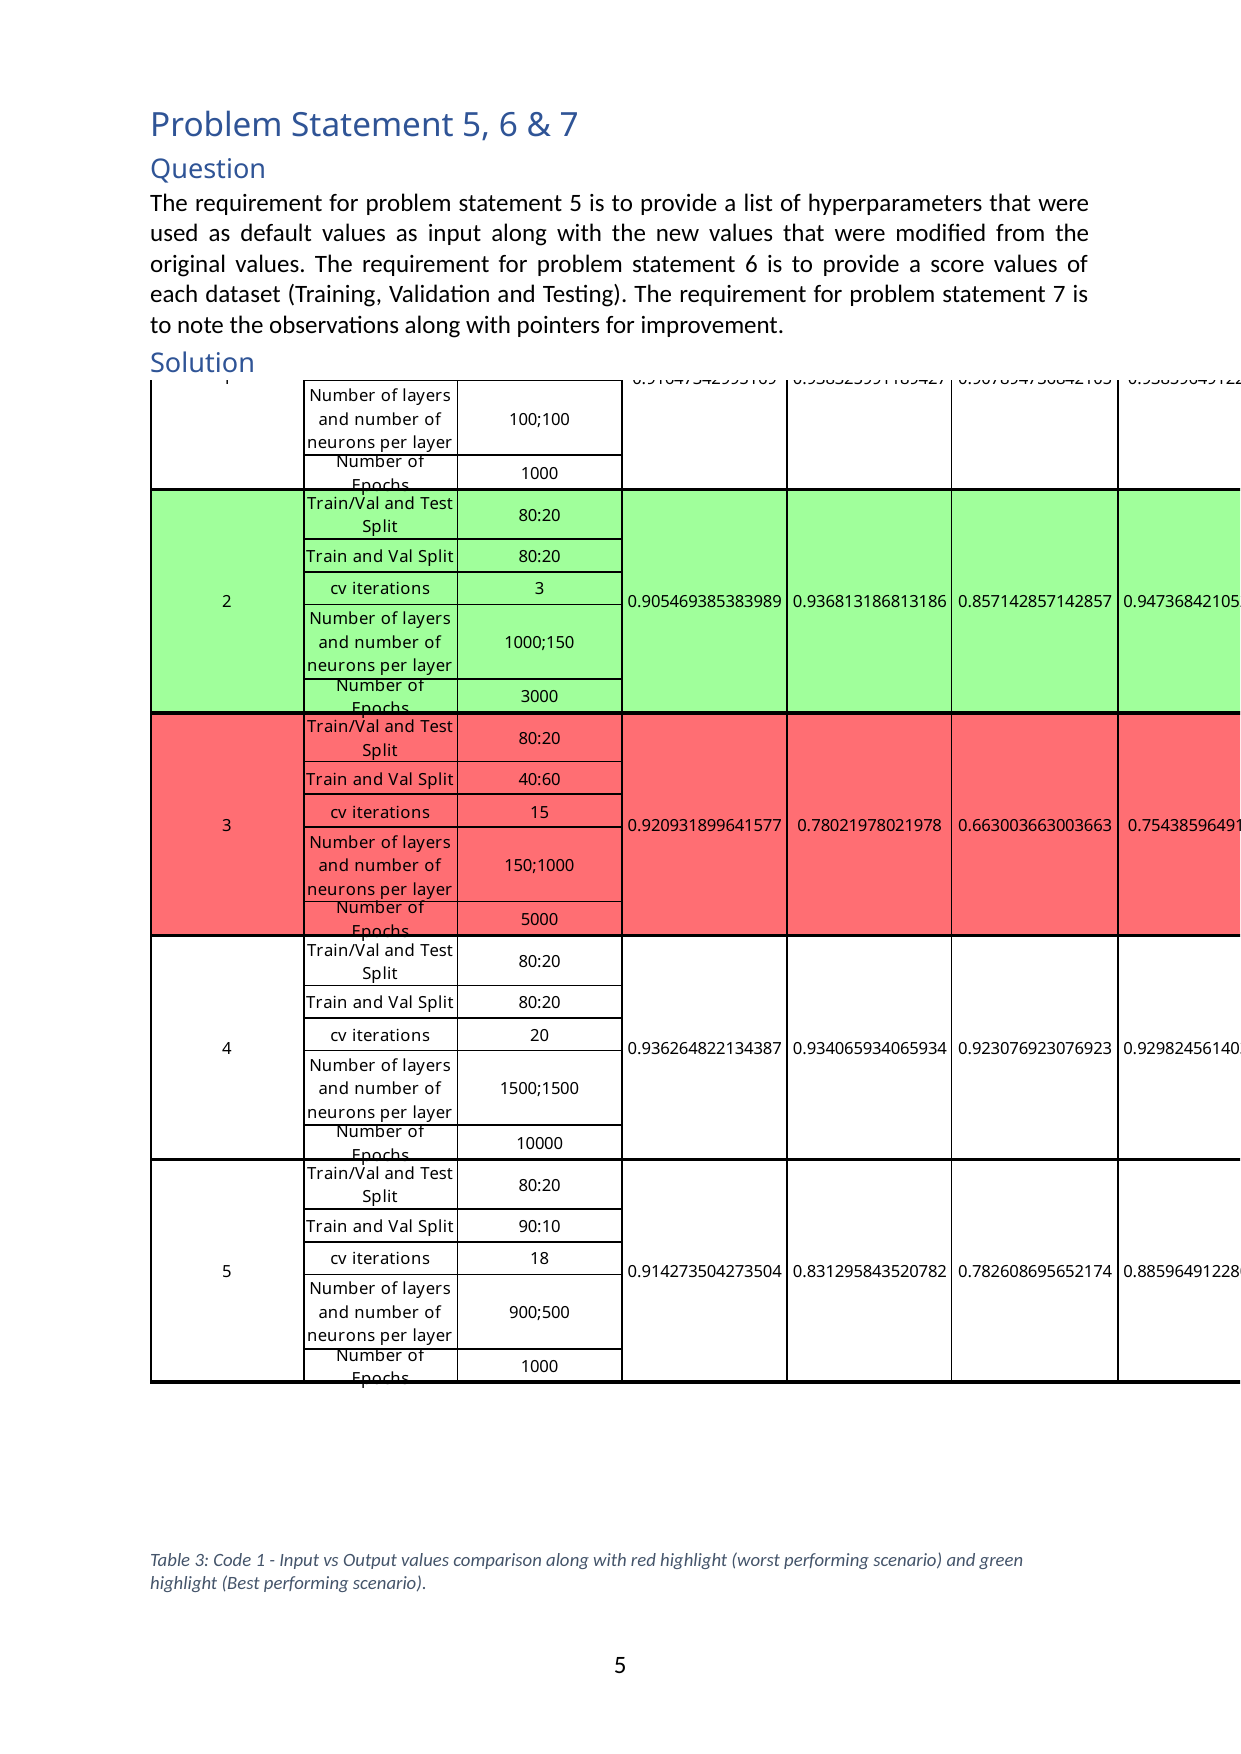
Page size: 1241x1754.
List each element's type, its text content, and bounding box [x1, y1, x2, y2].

subtitle Question [150, 150, 1090, 187]
text The requirement for problem statement 5 is to provide a list of hyperparameters that were used as default values as input along with the new values that were modified from the original values. The requirement for problem statement 6 is to provide a score values of each dataset (Training, Validation and Testing). The requirement for problem statement 7 is to note the observations along with pointers for improvement. [150, 187, 1090, 339]
subtitle Solution [150, 344, 1090, 381]
text Table 3: Code 1 - Input vs Output values comparison along with red highlight (worst performing scenario) and green highlight (Best performing scenario). [150, 1548, 1090, 1594]
subtitle Problem Statement 5, 6 & 7 [150, 100, 1090, 146]
